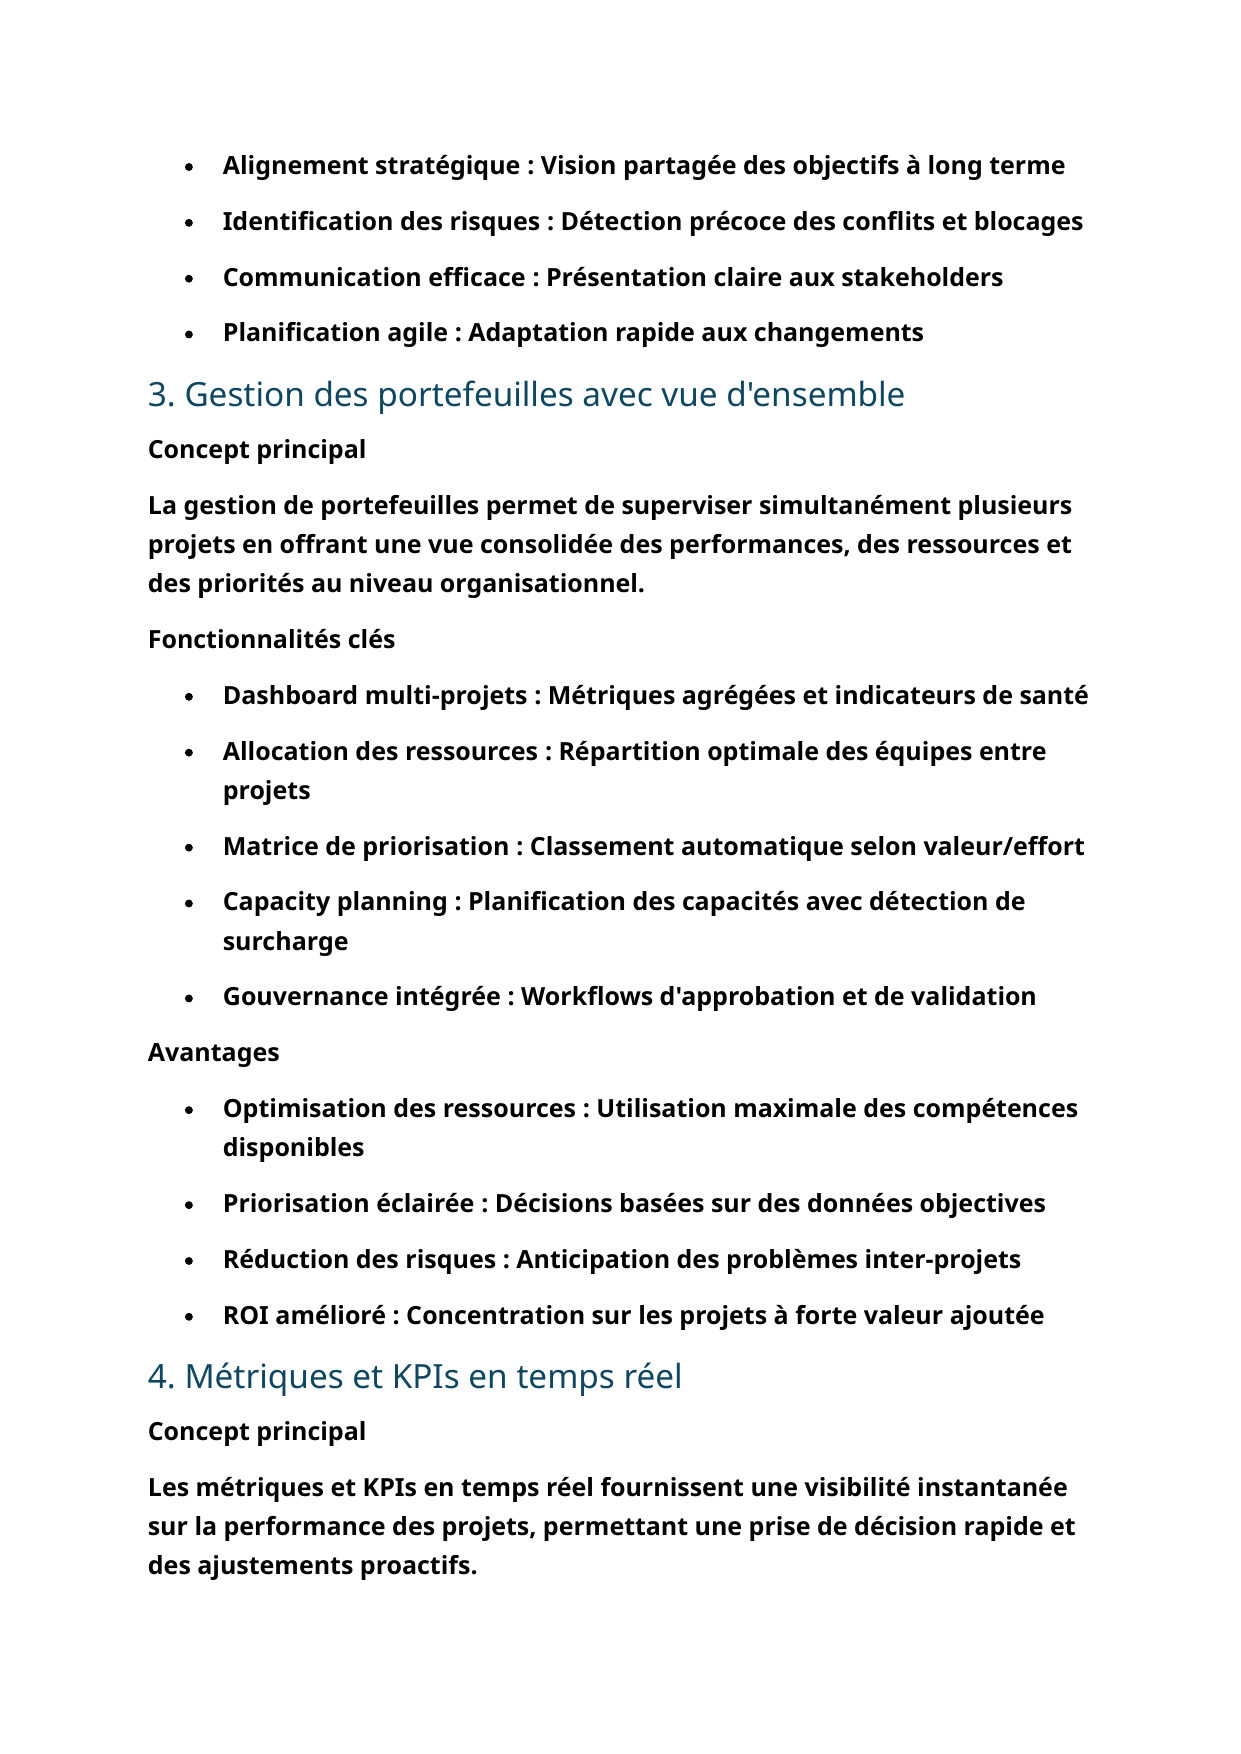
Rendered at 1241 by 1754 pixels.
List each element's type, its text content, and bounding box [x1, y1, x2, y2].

list Réduction des risques : Anticipation des problèmes inter-projets [185, 1241, 1093, 1276]
text Fonctionnalités clés [148, 621, 1093, 656]
text Les métriques et KPIs en temps réel fournissent une visibilité instantanée sur la performance des projets, permettant une prise de décision rapide et des ajustements proactifs. [148, 1469, 1093, 1582]
list Optimisation des ressources : Utilisation maximale des compétences disponibles [185, 1091, 1093, 1164]
list Planification agile : Adaptation rapide aux changements [185, 315, 1093, 349]
text Concept principal [148, 431, 1093, 466]
list Gouvernance intégrée : Workflows d'approbation et de validation [185, 979, 1093, 1013]
list Communication efficace : Présentation claire aux stakeholders [185, 259, 1093, 293]
list Dashboard multi-projets : Métriques agrégées et indicateurs de santé [185, 677, 1093, 711]
subtitle 4. Métriques et KPIs en temps réel [148, 1353, 1093, 1398]
text Avantages [148, 1035, 1093, 1069]
text Concept principal [148, 1414, 1093, 1448]
list Priorisation éclairée : Décisions basées sur des données objectives [185, 1186, 1093, 1220]
list Capacity planning : Planification des capacités avec détection de surcharge [185, 884, 1093, 957]
list ROI amélioré : Concentration sur les projets à forte valeur ajoutée [185, 1297, 1093, 1331]
list Identification des risques : Détection précoce des conflits et blocages [185, 203, 1093, 237]
list Allocation des ressources : Répartition optimale des équipes entre projets [185, 733, 1093, 806]
list Matrice de priorisation : Classement automatique selon valeur/effort [185, 828, 1093, 862]
text La gestion de portefeuilles permet de superviser simultanément plusieurs projets en offrant une vue consolidée des performances, des ressources et des priorités au niveau organisationnel. [148, 487, 1093, 600]
list Alignement stratégique : Vision partagée des objectifs à long terme [185, 148, 1093, 182]
subtitle 3. Gestion des portefeuilles avec vue d'ensemble [148, 371, 1093, 416]
